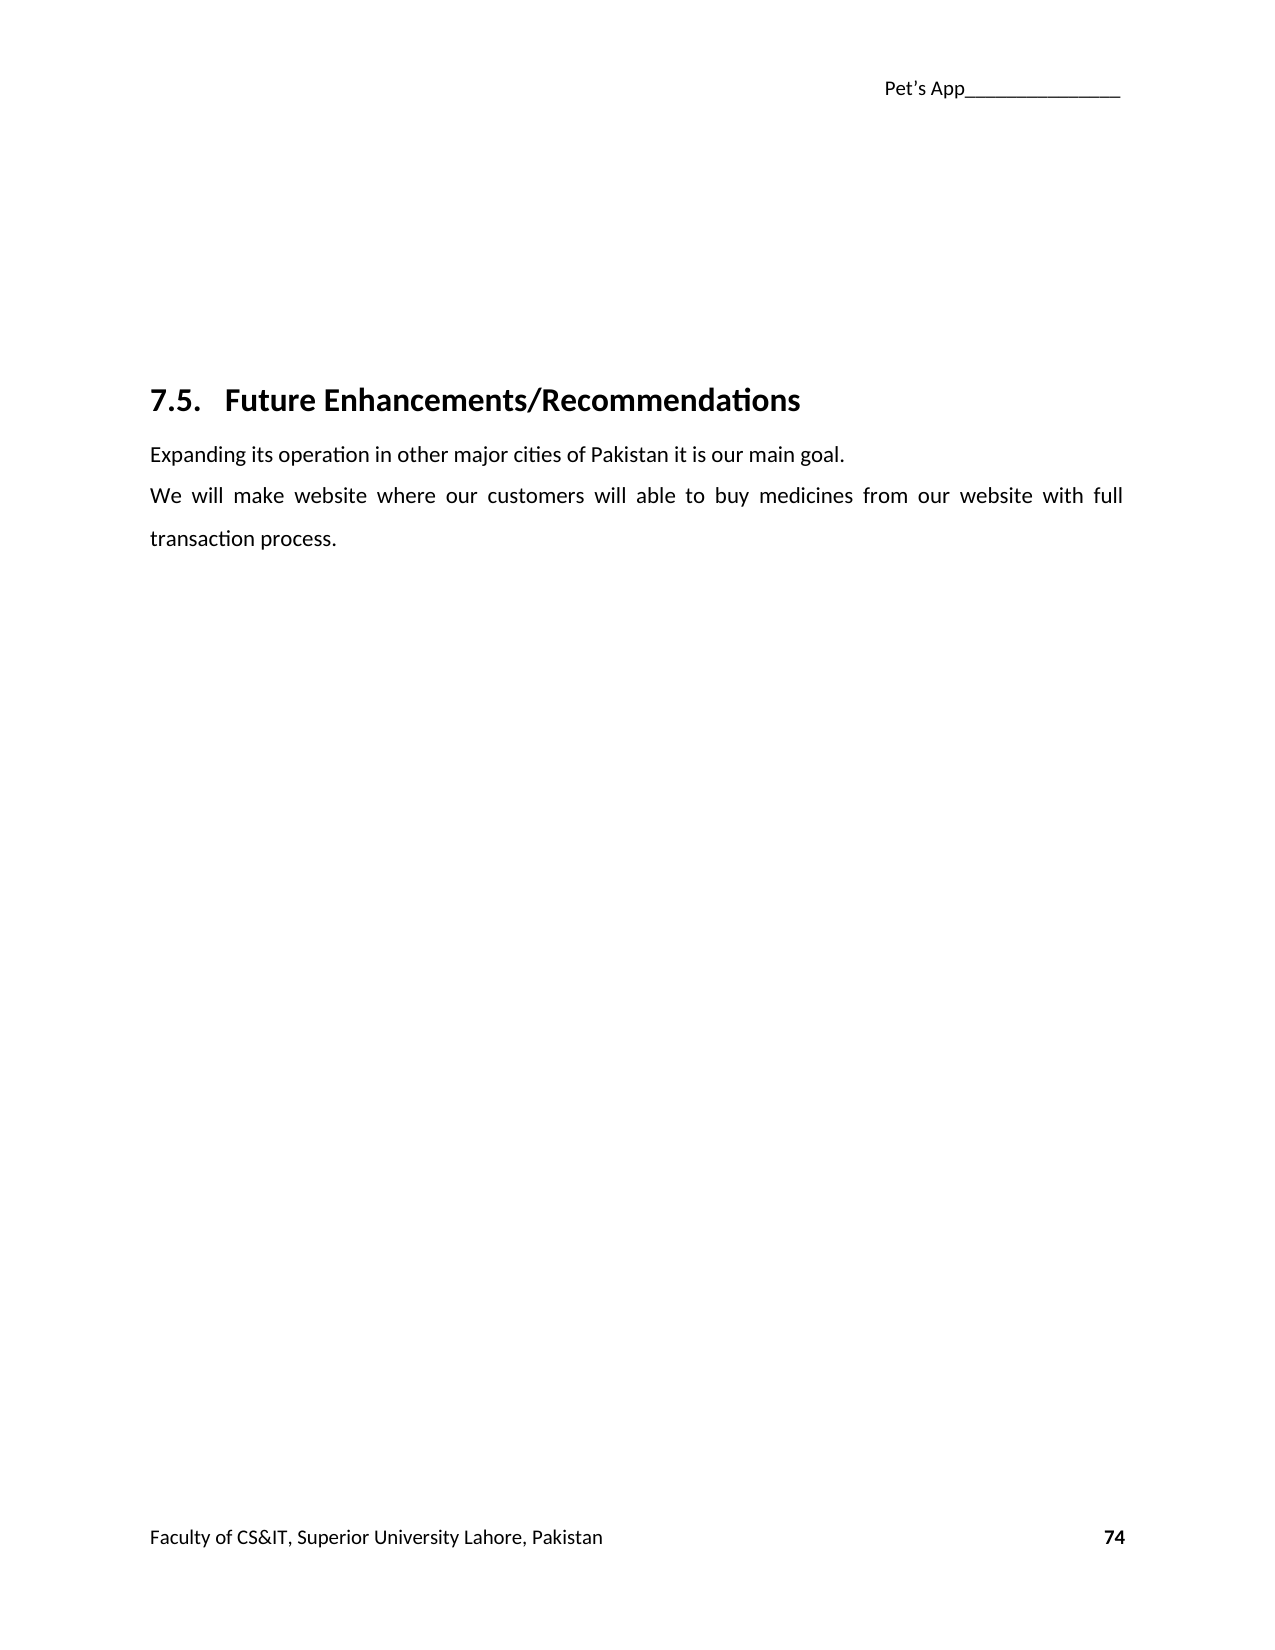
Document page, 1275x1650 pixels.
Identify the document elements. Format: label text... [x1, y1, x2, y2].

list Expanding its operation in other major cities of Pakistan it is our main goal. [150, 440, 1125, 468]
subtitle Future Enhancements/Recommendations [150, 379, 1125, 419]
list We will make website where our customers will able to buy medicines from our website with full transaction process. [150, 482, 1125, 552]
